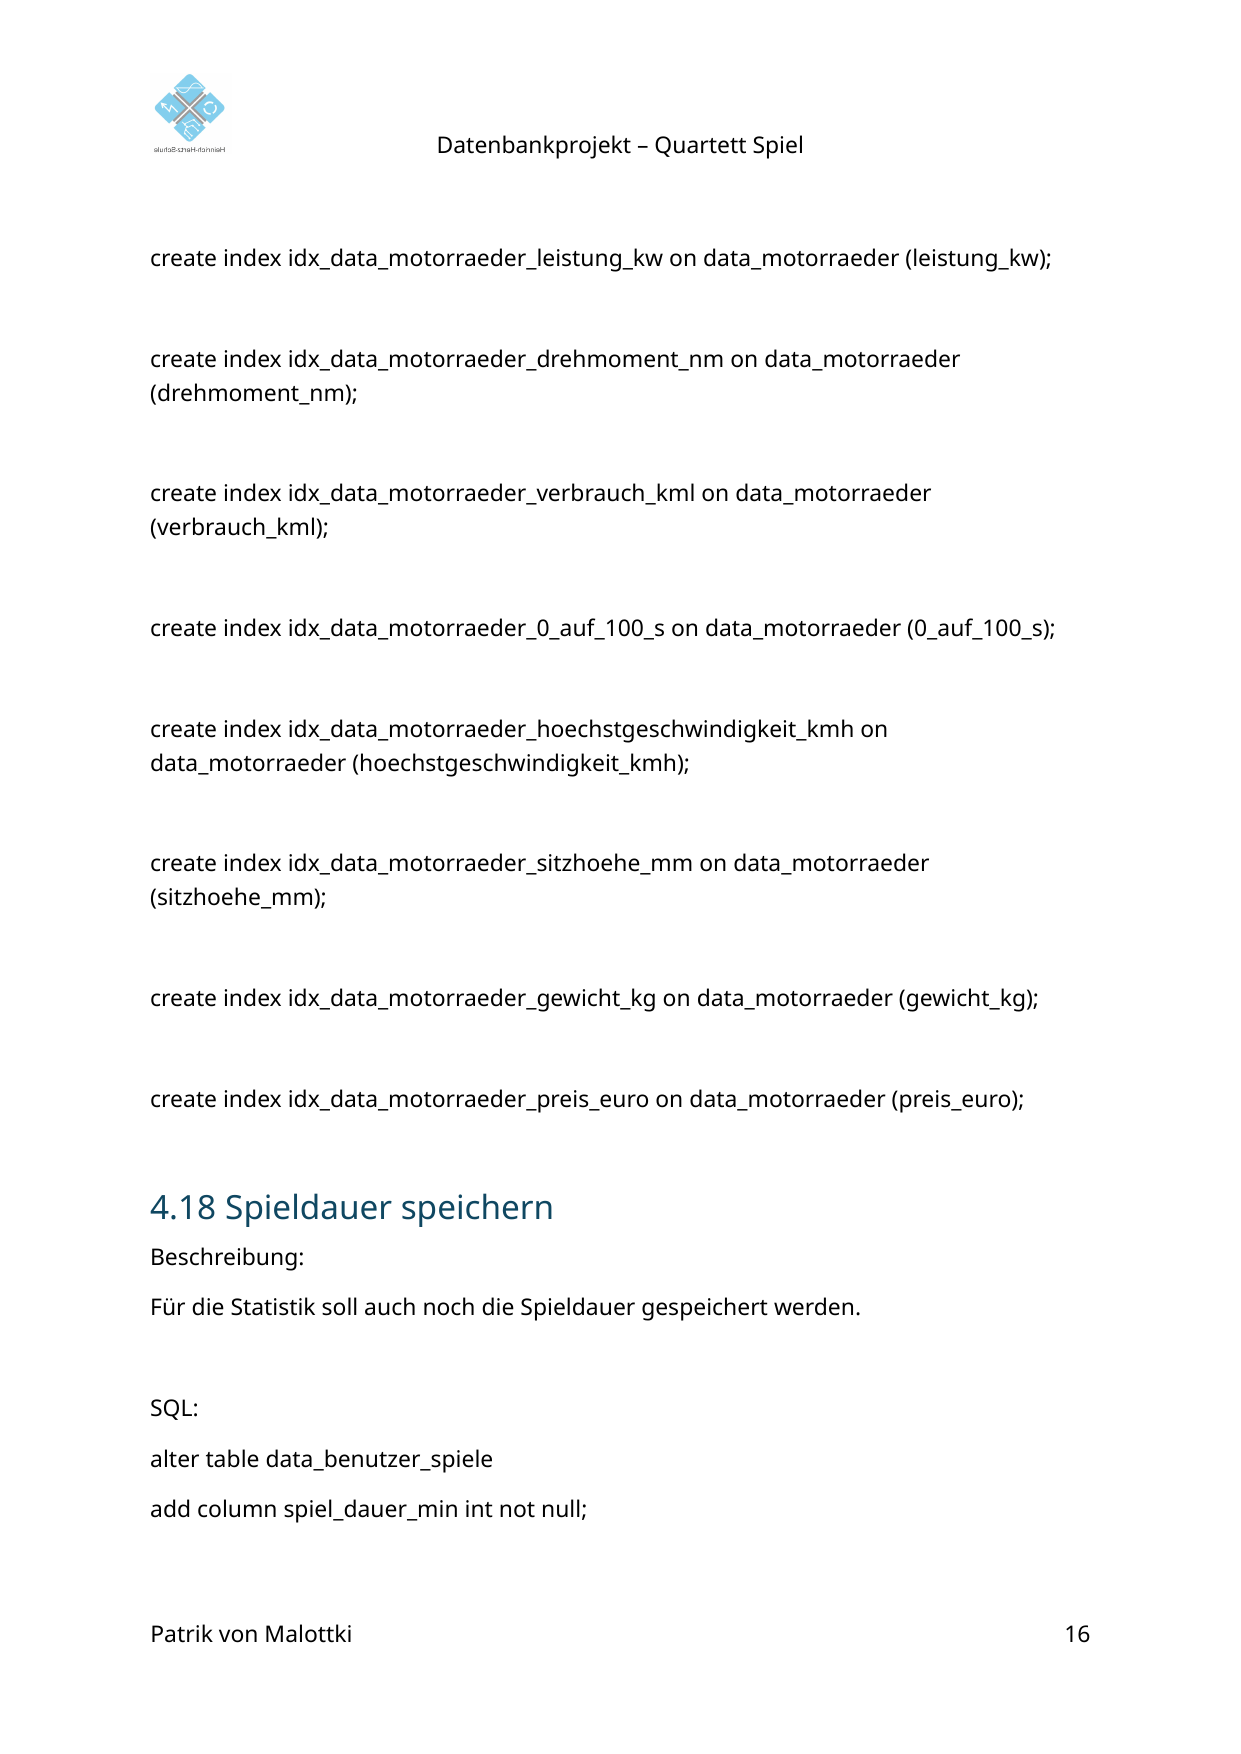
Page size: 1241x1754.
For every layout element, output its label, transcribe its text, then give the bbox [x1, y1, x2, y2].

subtitle Spieldauer speichern [150, 1183, 1090, 1229]
picture [150, 73, 233, 154]
text create index idx_data_motorraeder_0_auf_100_s on data_motorraeder (0_auf_100_s); [150, 612, 1090, 643]
text SQL: [150, 1392, 1090, 1423]
text add column spiel_dauer_min int not null; [150, 1493, 1090, 1524]
text create index idx_data_motorraeder_sitzhoehe_mm on data_motorraeder (sitzhoehe_mm); [150, 847, 1090, 912]
text create index idx_data_motorraeder_hoechstgeschwindigkeit_kmh on data_motorraeder (hoechstgeschwindigkeit_kmh); [150, 713, 1090, 778]
text create index idx_data_motorraeder_drehmoment_nm on data_motorraeder (drehmoment_nm); [150, 343, 1090, 408]
text create index idx_data_motorraeder_leistung_kw on data_motorraeder (leistung_kw); [150, 242, 1090, 273]
text Für die Statistik soll auch noch die Spieldauer gespeichert werden. [150, 1291, 1090, 1322]
text create index idx_data_motorraeder_verbrauch_kml on data_motorraeder (verbrauch_kml); [150, 477, 1090, 542]
text alter table data_benutzer_spiele [150, 1442, 1090, 1474]
text create index idx_data_motorraeder_preis_euro on data_motorraeder (preis_euro); [150, 1083, 1090, 1114]
text Beschreibung: [150, 1241, 1090, 1272]
text create index idx_data_motorraeder_gewicht_kg on data_motorraeder (gewicht_kg); [150, 982, 1090, 1013]
